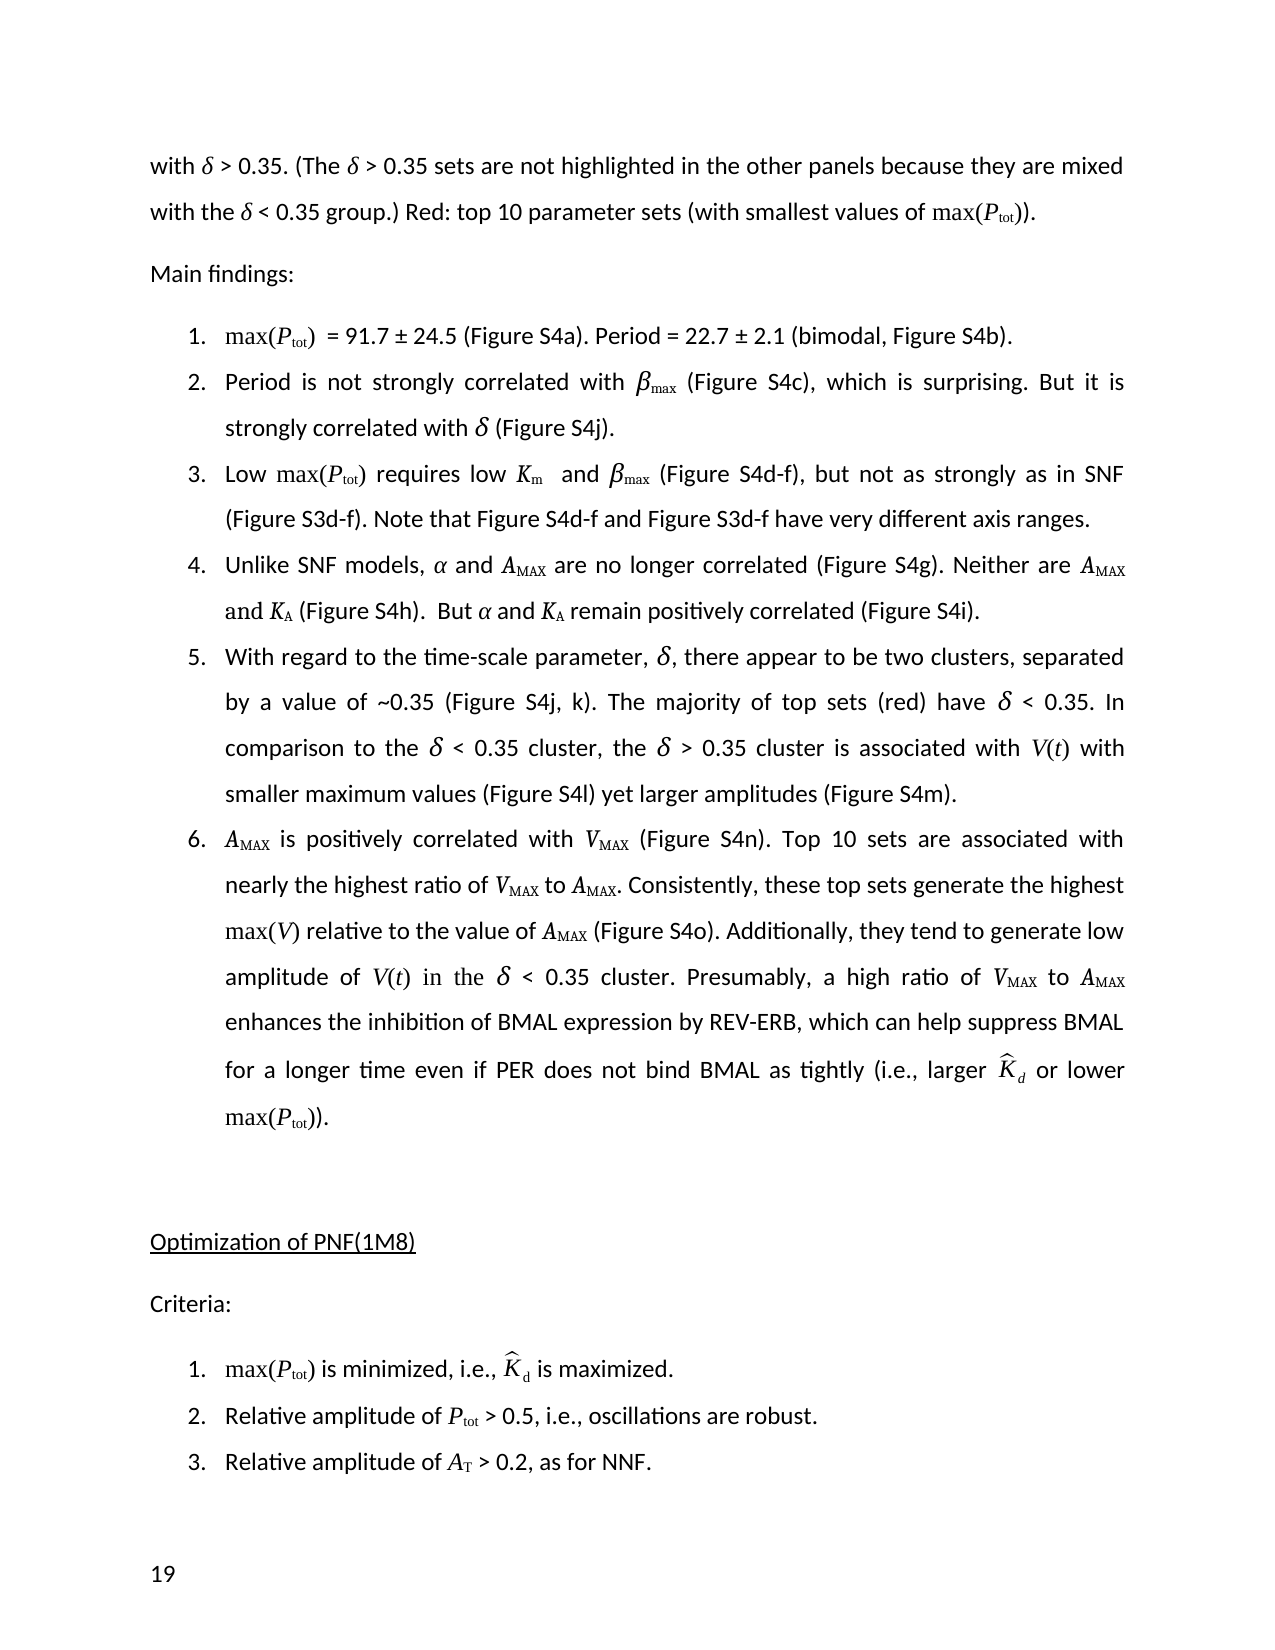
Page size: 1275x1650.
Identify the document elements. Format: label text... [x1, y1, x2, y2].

list Period is not strongly correlated with βmax (Figure S4c), which is surprising. But it is strongly correlated with δ (Figure S4j). [187, 366, 1125, 442]
list max(Ptot) = 91.7 ± 24.5 (Figure S4a). Period = 22.7 ± 2.1 (bimodal, Figure S4b). [187, 321, 1125, 351]
text Main findings: [150, 258, 1125, 289]
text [150, 150, 1125, 226]
list Low max(Ptot) requires low Km and βmax (Figure S4d-f), but not as strongly as in SNF (Figure S3d-f). Note that Figure S4d-f and Figure S3d-f have very different axis ranges. [187, 458, 1125, 534]
list Unlike SNF models, α and AMAX are no longer correlated (Figure S4g). Neither are AMAX and KA (Figure S4h). But α and KA remain positively correlated (Figure S4i). [187, 549, 1125, 625]
text Criteria: [150, 1289, 1125, 1319]
list AMAX is positively correlated with VMAX (Figure S4n). Top 10 sets are associated with nearly the highest ratio of VMAX to AMAX. Consistently, these top sets generate the highest max(V) relative to the value of AMAX (Figure S4o). Additionally, they tend to generate low amplitude of V(t) in the δ < 0.35 cluster. Presumably, a high ratio of VMAX to AMAX enhances the inhibition of BMAL expression by REV-ERB, which can help suppress BMAL for a longer time even if PER does not bind BMAL as tightly (i.e., larger or lower max(Ptot)). [187, 823, 1125, 1132]
text Optimization of PNF(1M8) [150, 1226, 1125, 1257]
list max(Ptot) is minimized, i.e., is maximized. [187, 1351, 1125, 1385]
list With regard to the time-scale parameter, δ, there appear to be two clusters, separated by a value of ~0.35 (Figure S4j, k). The majority of top sets (red) have δ < 0.35. In comparison to the δ < 0.35 cluster, the δ > 0.35 cluster is associated with V(t) with smaller maximum values (Figure S4l) yet larger amplitudes (Figure S4m). [187, 641, 1125, 808]
list Relative amplitude of Ptot > 0.5, i.e., oscillations are robust. [187, 1400, 1125, 1431]
list Relative amplitude of AT > 0.2, as for NNF. [187, 1446, 1125, 1477]
